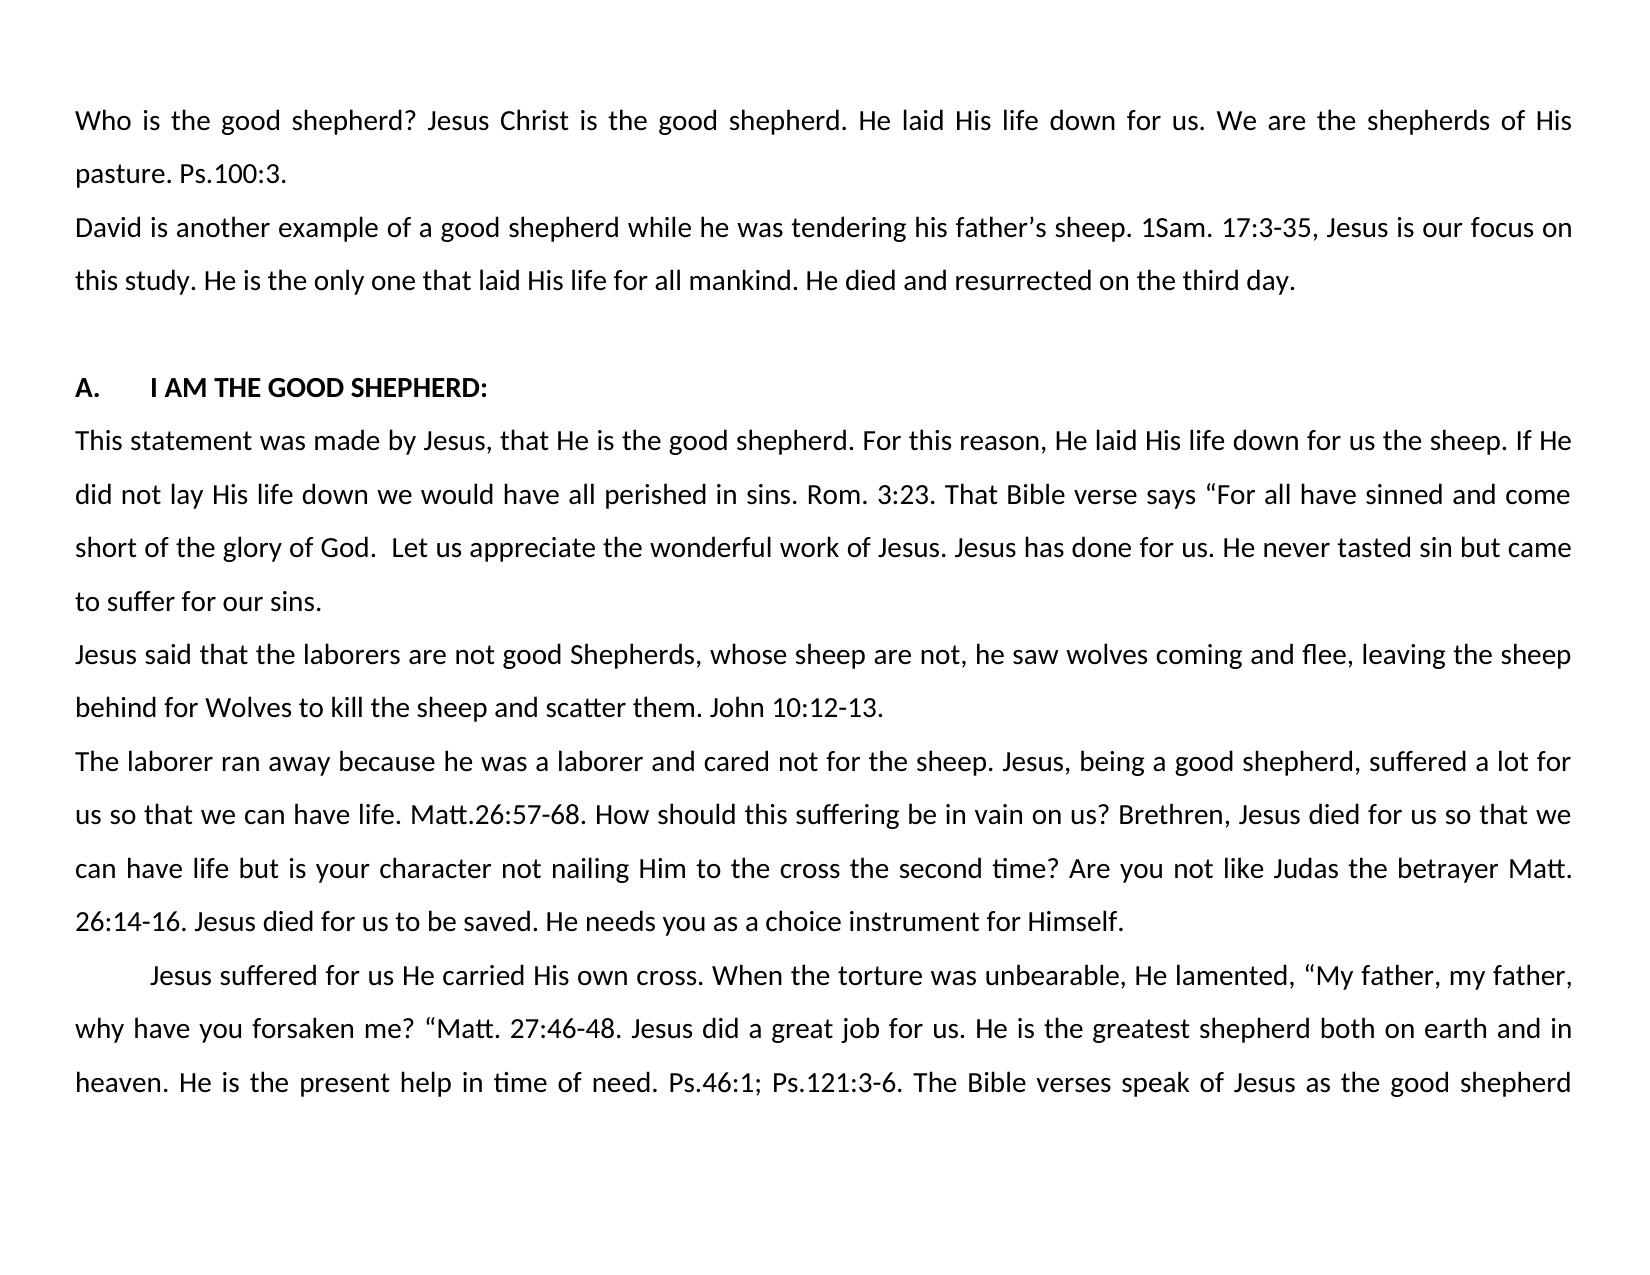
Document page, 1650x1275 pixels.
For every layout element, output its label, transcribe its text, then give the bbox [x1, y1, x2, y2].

text The laborer ran away because he was a laborer and cared not for the sheep. Jesus, being a good shepherd, suffered a lot for us so that we can have life. Matt.26:57-68. How should this suffering be in vain on us? Brethren, Jesus died for us so that we can have life but is your character not nailing Him to the cross the second time? Are you not like Judas the betrayer Matt. 26:14-16. Jesus died for us to be saved. He needs you as a choice instrument for Himself. [75, 743, 1575, 939]
text David is another example of a good shepherd while he was tendering his father’s sheep. 1Sam. 17:3-35, Jesus is our focus on this study. He is the only one that laid His life for all mankind. He died and resurrected on the third day. [75, 209, 1575, 298]
text A. I AM THE GOOD SHEPHERD: [75, 369, 1575, 404]
text Who is the good shepherd? Jesus Christ is the good shepherd. He laid His life down for us. We are the shepherds of His pasture. Ps.100:3. [75, 102, 1575, 191]
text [75, 957, 1575, 1099]
text This statement was made by Jesus, that He is the good shepherd. For this reason, He laid His life down for us the sheep. If He did not lay His life down we would have all perished in sins. Rom. 3:23. That Bible verse says “For all have sinned and come short of the glory of God. Let us appreciate the wonderful work of Jesus. Jesus has done for us. He never tasted sin but came to suffer for our sins. [75, 422, 1575, 618]
text Jesus said that the laborers are not good Shepherds, whose sheep are not, he saw wolves coming and flee, leaving the sheep behind for Wolves to kill the sheep and scatter them. John 10:12-13. [75, 636, 1575, 725]
